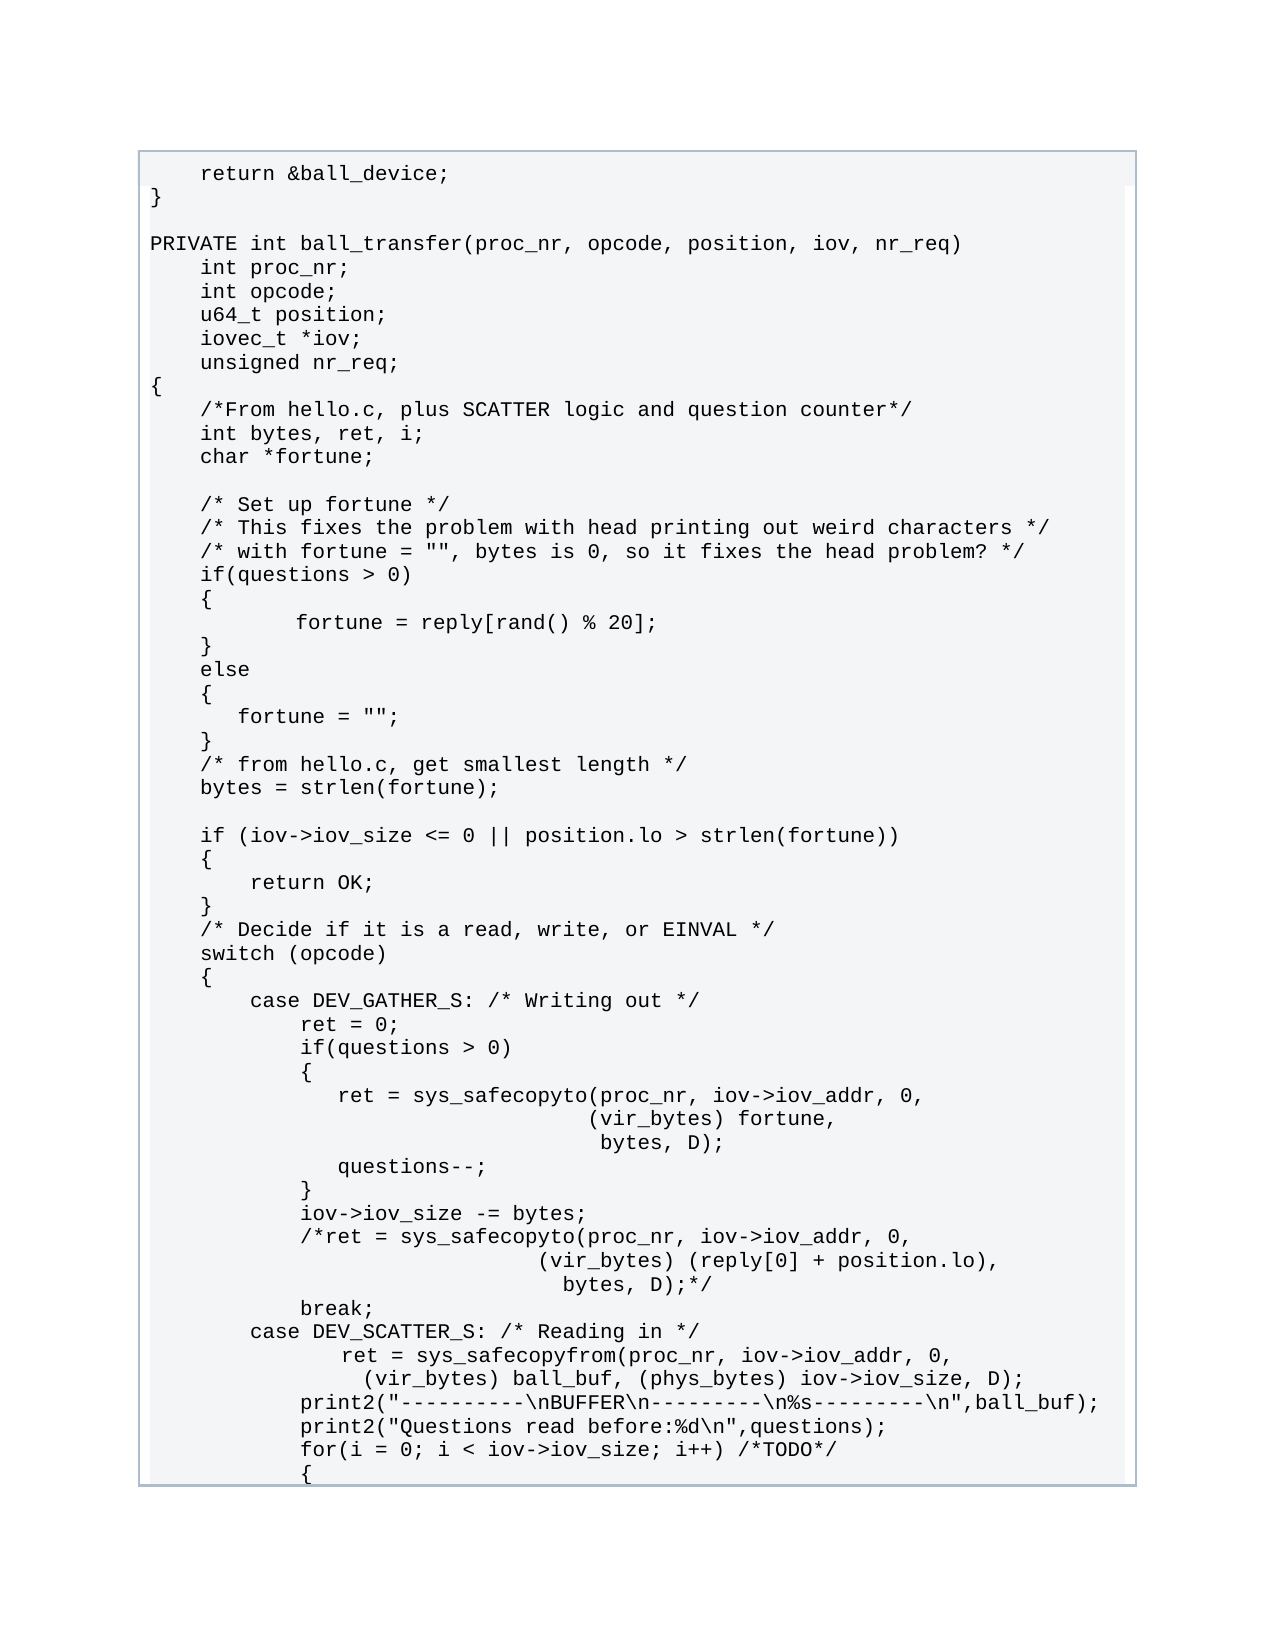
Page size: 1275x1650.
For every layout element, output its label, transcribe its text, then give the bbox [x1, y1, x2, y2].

text } [150, 186, 1125, 210]
text int bytes, ret, i; [150, 423, 1125, 446]
text bytes, D); [150, 1132, 1125, 1156]
text /* with fortune = "", bytes is 0, so it fixes the head problem? */ [150, 541, 1125, 564]
text ret = 0; [150, 1014, 1125, 1037]
text { [150, 683, 1125, 706]
text /*From hello.c, plus SCATTER logic and question counter*/ [150, 399, 1125, 423]
text int proc_nr; [150, 257, 1125, 281]
text char *fortune; [150, 446, 1125, 470]
text if(questions > 0) [150, 1037, 1125, 1061]
text (vir_bytes) (reply[0] + position.lo), [150, 1250, 1125, 1274]
text return &ball_device; [140, 152, 1135, 186]
text iov->iov_size -= bytes; [150, 1203, 1125, 1227]
text { [150, 588, 1125, 612]
text switch (opcode) [150, 943, 1125, 966]
text { [150, 1061, 1125, 1085]
text int opcode; [150, 281, 1125, 304]
text /* Decide if it is a read, write, or EINVAL */ [150, 919, 1125, 943]
text bytes = strlen(fortune); [150, 777, 1125, 801]
text for(i = 0; i < iov->iov_size; i++) /*TODO*/ [150, 1439, 1125, 1463]
text { [150, 966, 1125, 990]
text { [150, 1463, 1125, 1484]
text } [150, 1179, 1125, 1203]
text } [150, 730, 1125, 754]
text u64_t position; [150, 304, 1125, 328]
text case DEV_GATHER_S: /* Writing out */ [150, 990, 1125, 1014]
text PRIVATE int ball_transfer(proc_nr, opcode, position, iov, nr_req) [150, 233, 1125, 257]
text (vir_bytes) ball_buf, (phys_bytes) iov->iov_size, D); [150, 1368, 1125, 1392]
text { [150, 375, 1125, 399]
text questions--; [150, 1156, 1125, 1179]
text /* Set up fortune */ [150, 493, 1125, 517]
text case DEV_SCATTER_S: /* Reading in */ [150, 1321, 1125, 1345]
text ret = sys_safecopyfrom(proc_nr, iov->iov_addr, 0, [150, 1345, 1125, 1368]
text break; [150, 1297, 1125, 1321]
text unsigned nr_req; [150, 352, 1125, 375]
text else [150, 659, 1125, 683]
text print2("Questions read before:%d\n",questions); [150, 1416, 1125, 1439]
text { [150, 848, 1125, 872]
text (vir_bytes) fortune, [150, 1108, 1125, 1132]
text } [150, 896, 1125, 919]
text } [150, 635, 1125, 659]
text iovec_t *iov; [150, 328, 1125, 352]
text ret = sys_safecopyto(proc_nr, iov->iov_addr, 0, [150, 1085, 1125, 1108]
text if(questions > 0) [150, 564, 1125, 588]
text fortune = ""; [150, 706, 1125, 730]
text /* from hello.c, get smallest length */ [150, 754, 1125, 777]
text bytes, D);*/ [150, 1274, 1125, 1297]
text /*ret = sys_safecopyto(proc_nr, iov->iov_addr, 0, [150, 1227, 1125, 1250]
text return OK; [150, 872, 1125, 896]
text fortune = reply[rand() % 20]; [150, 612, 1125, 635]
text /* This fixes the problem with head printing out weird characters */ [150, 517, 1125, 541]
text print2("----------\nBUFFER\n---------\n%s---------\n",ball_buf); [150, 1392, 1125, 1416]
text if (iov->iov_size <= 0 || position.lo > strlen(fortune)) [150, 824, 1125, 848]
